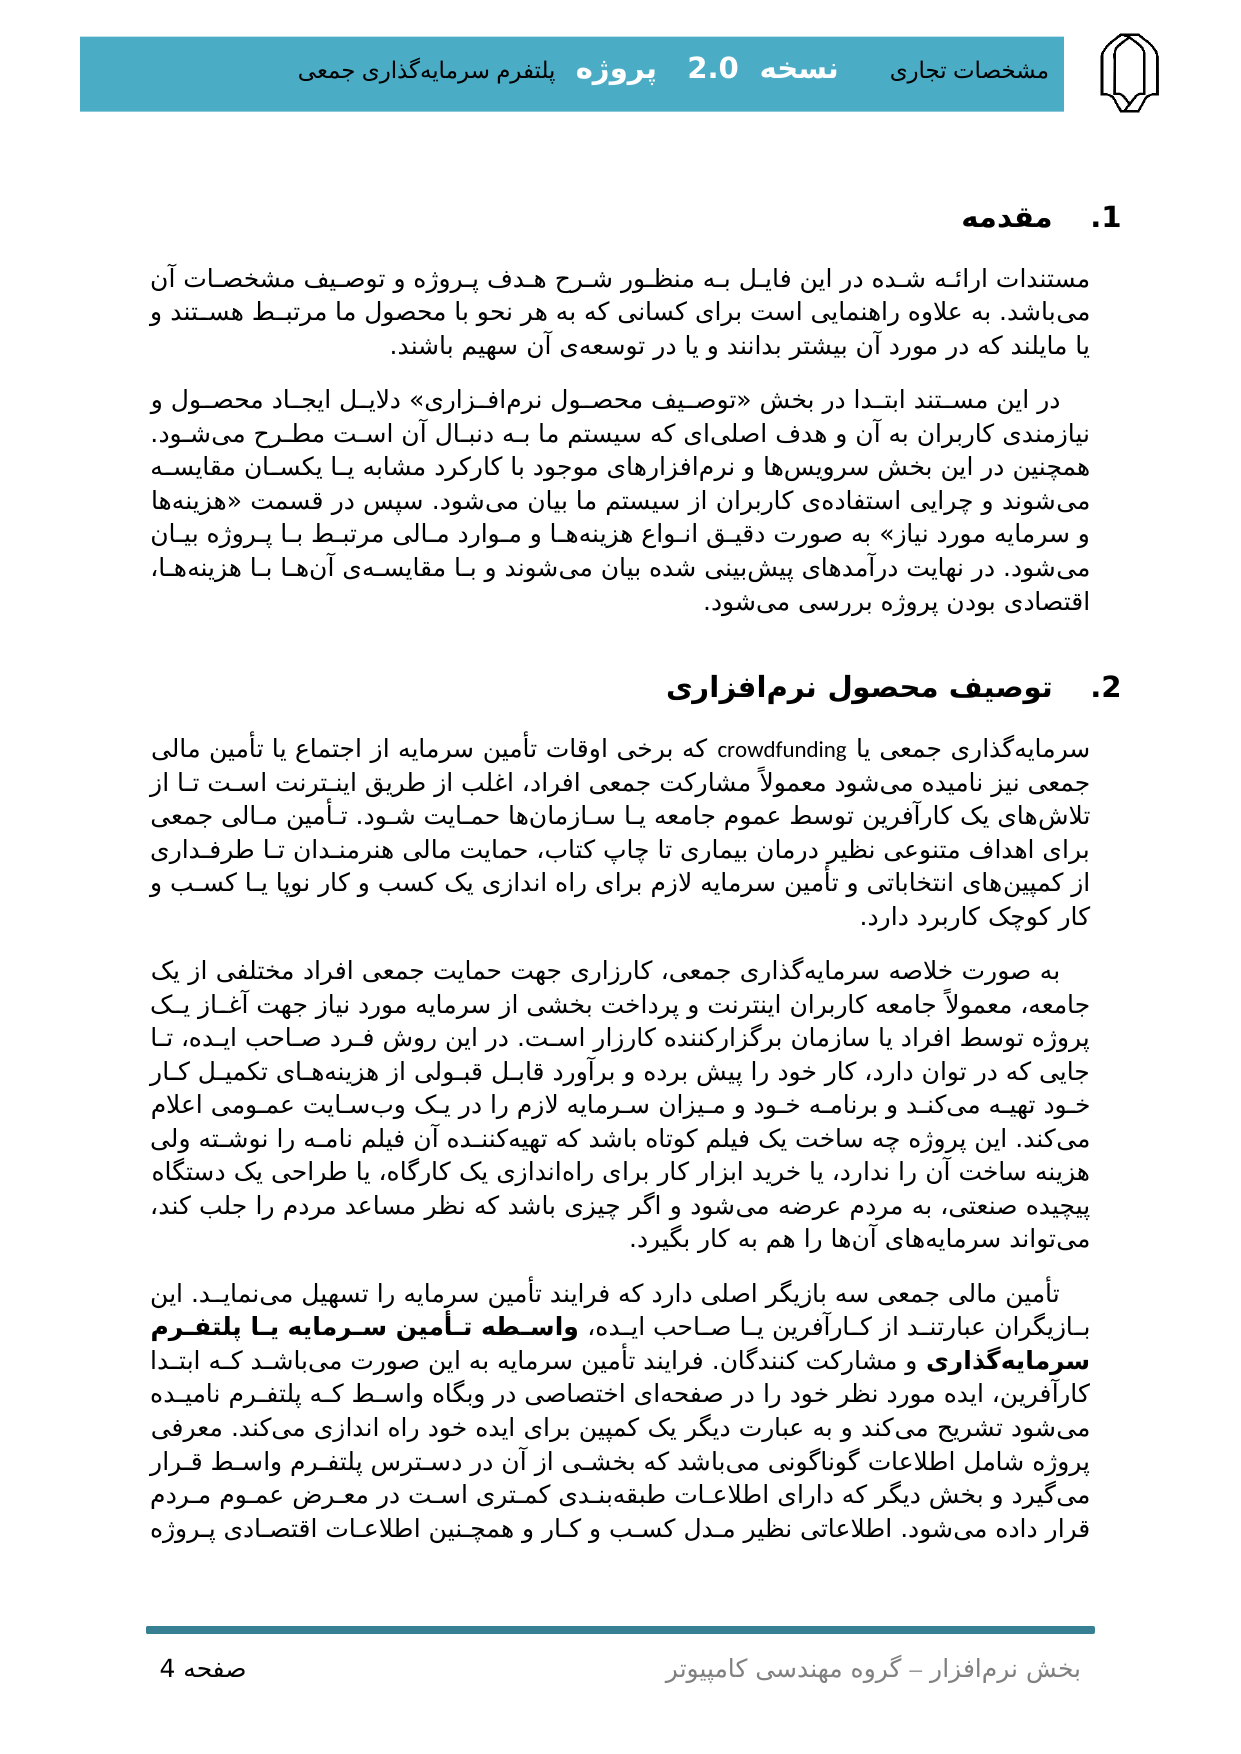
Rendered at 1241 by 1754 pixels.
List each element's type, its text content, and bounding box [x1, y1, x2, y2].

subtitle توصیف محصول نرم‌افزاری [150, 670, 1090, 704]
text به صورت خلاصه سرمایه‌گذاری جمعی، کارزاری جهت حمایت جمعی افراد مختلفی از یک جامعه، معمولاً جامعه کاربران اینترنت و پرداخت بخشی از سرمایه مورد نیاز جهت آغاز یک پروژه توسط افراد یا سازمان برگزارکننده کارزار است. در این روش فرد صاحب ایده، تا جایی که در توان دارد، کار خود را پیش برده و برآورد قابل قبولی از هزینه‌های تکمیل کار خود تهیه می‌کند و برنامه خود و میزان سرمایه لازم را در یک وب‌سایت عمومی اعلام می‌کند. این پروژه چه ساخت یک فیلم کوتاه باشد که تهیه‌کننده آن فیلم نامه را نوشته ولی هزینه ساخت آن را ندارد، یا خرید ابزار کار برای راه‌اندازی یک کارگاه، یا طراحی یک دستگاه پیچیده صنعتی، به مردم عرضه می‌شود و اگر چیزی باشد که نظر مساعد مردم را جلب کند، می‌تواند سرمایه‌های آن‌ها را هم به کار بگیرد. [150, 956, 1090, 1254]
picture [1092, 30, 1164, 116]
subtitle مقدمه [150, 200, 1090, 234]
text مستندات ارائه شده در این فایل به منظور شرح هدف پروژه و توصیف مشخصات آن می‌باشد. به علاوه راهنمایی است برای کسانی که به هر نحو با محصول ما مرتبط هستند و یا مایلند که در مورد آن بیشتر بدانند و یا در توسعه‌ی آن سهیم باشند. [150, 264, 1090, 360]
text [150, 1279, 1090, 1543]
text سرمایه‌گذاری جمعی یا crowdfunding که برخی اوقات تأمین سرمایه از اجتماع یا تأمین مالی جمعی نیز نامیده می‌شود معمولاً مشارکت جمعی افراد، اغلب از طریق اینترنت است تا از تلاش‌های یک کارآفرین توسط عموم جامعه یا سازمان‌ها حمایت شود. تأمین مالی جمعی برای اهداف متنوعی نظیر درمان بیماری تا چاپ کتاب، حمایت مالی هنرمندان تا طرفداری از کمپین‌های انتخاباتی و تأمین سرمایه لازم برای راه اندازی یک کسب و کار نوپا یا کسب و کار کوچک کاربرد دارد. [150, 734, 1090, 931]
text در این مستند ابتدا در بخش «توصیف محصول نرم‌افزاری» دلایل ایجاد محصول و نیازمندی کاربران به آن و هدف اصلی‌ای که سیستم ما به دنبال آن است مطرح می‌شود. همچنین در این بخش سرویس‌ها و نرم‌افزارهای موجود با کارکرد مشابه یا یکسان مقایسه می‌شوند و چرایی استفاده‌ی کاربران از سیستم ما بیان می‌شود. سپس در قسمت «هزینه‌ها و سرمایه مورد نیاز» به صورت دقیق انواع هزینه‌ها و موارد مالی مرتبط با پروژه بیان می‌شود. در نهایت درآمدهای پیش‌بینی شده بیان می‌شوند و با مقایسه‌ی آن‌ها با هزینه‌ها، اقتصادی بودن پروژه بررسی می‌شود. [150, 385, 1090, 616]
